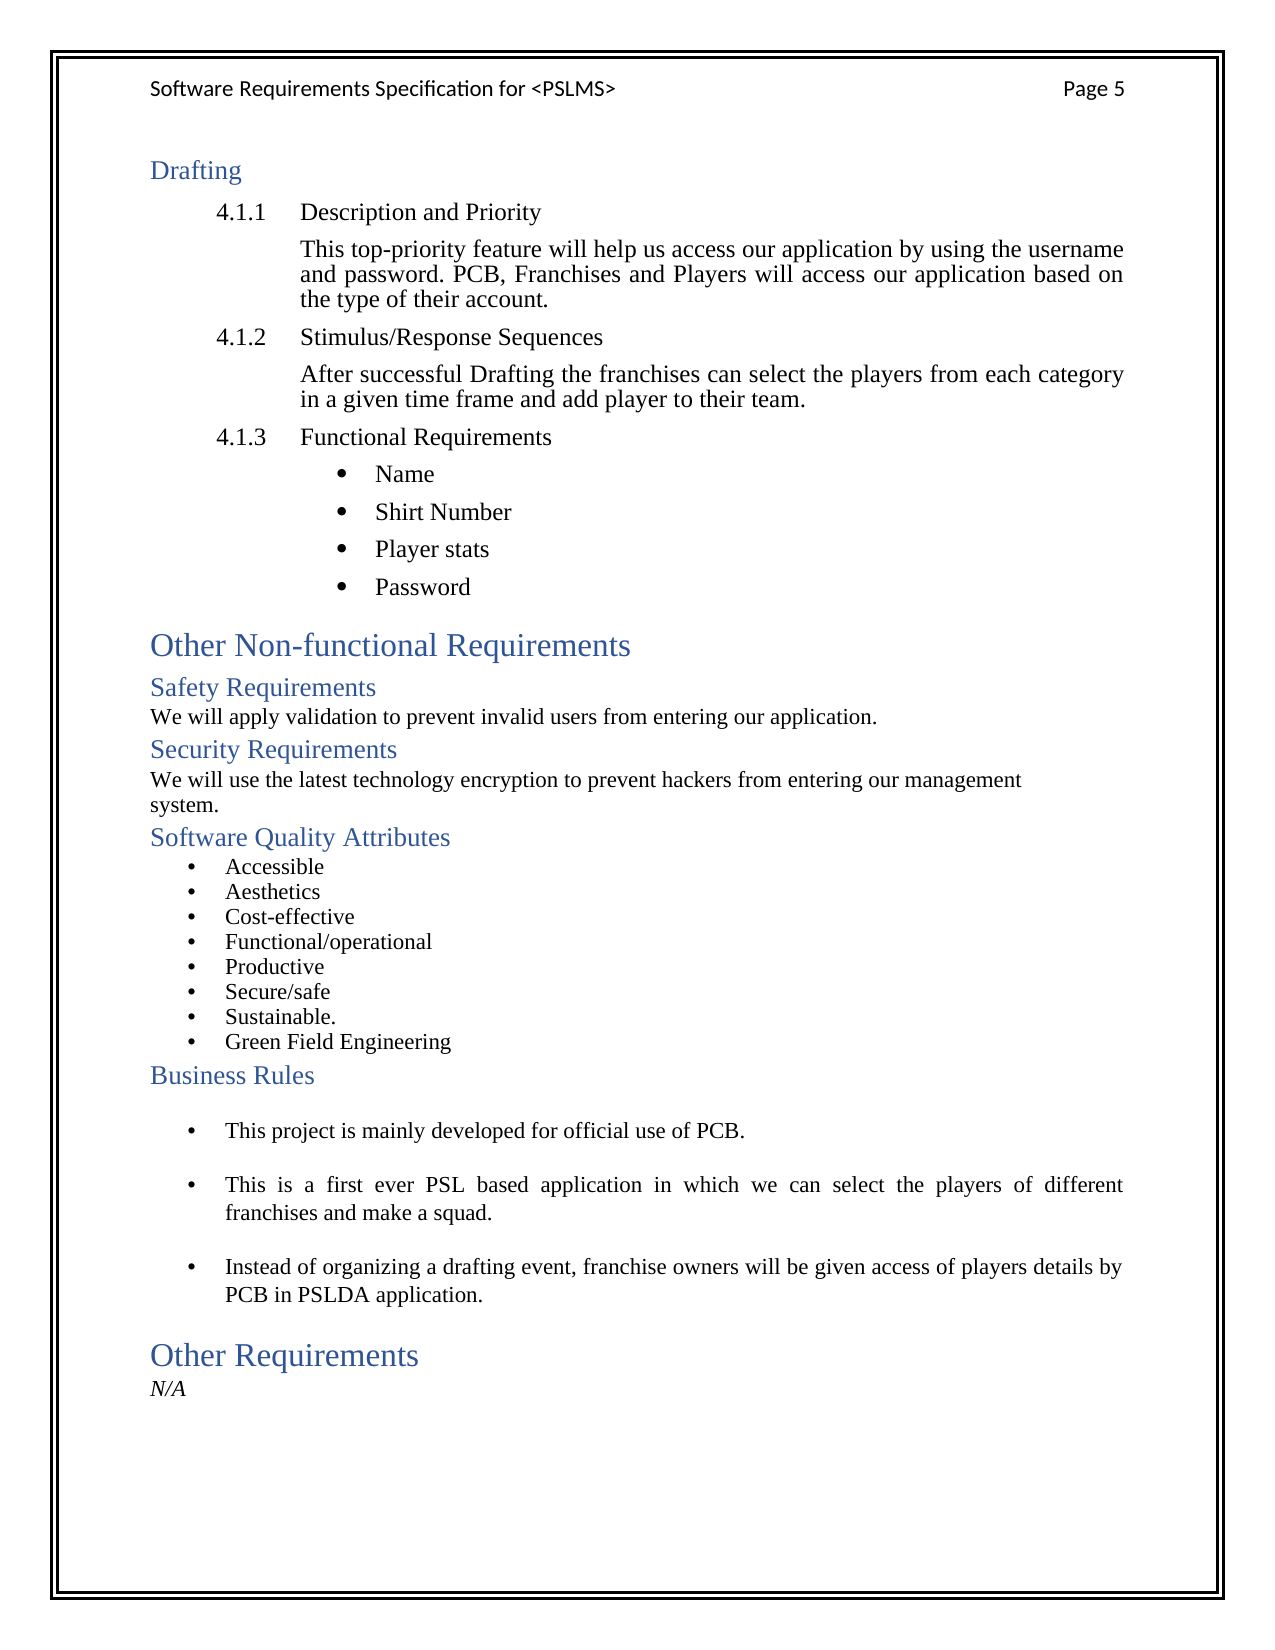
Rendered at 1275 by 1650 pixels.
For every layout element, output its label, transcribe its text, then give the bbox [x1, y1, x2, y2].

list Aesthetics [187, 880, 1125, 905]
list Sustainable. [187, 1005, 1125, 1030]
list Functional/operational [187, 930, 1125, 955]
text system. [150, 792, 1125, 817]
subtitle Other Non-functional Requirements [150, 625, 1125, 663]
list Green Field Engineering [187, 1030, 1125, 1055]
text This top-priority feature will help us access our application by using the username and password. PCB, Franchises and Players will access our application based on the type of their account. [300, 238, 1125, 313]
text 4.1.1 Description and Priority [216, 200, 1125, 225]
list Cost-effective [187, 905, 1125, 930]
subtitle Instead of organizing a drafting event, franchise owners will be given access of players details by PCB in PSLDA application. [187, 1253, 1125, 1308]
text We will use the latest technology encryption to prevent hackers from entering our management [150, 767, 1125, 792]
subtitle Safety Requirements [150, 671, 1125, 702]
subtitle This project is mainly developed for official use of PCB. [187, 1117, 1125, 1144]
subtitle Software Quality Attributes [150, 821, 1125, 852]
subtitle Business Rules [150, 1059, 1125, 1090]
text After successful Drafting the franchises can select the players from each category in a given time frame and add player to their team. [300, 363, 1125, 413]
subtitle This is a first ever PSL based application in which we can select the players of different franchises and make a squad. [187, 1171, 1125, 1226]
list Accessible [187, 855, 1125, 880]
text 4.1.3 Functional Requirements [216, 425, 1125, 450]
list Player stats [337, 538, 1125, 563]
text We will apply validation to prevent invalid users from entering our application. [150, 704, 1125, 729]
list Password [337, 575, 1125, 600]
text N/A [150, 1376, 1125, 1401]
list Name [337, 463, 1125, 488]
text 4.1.2 Stimulus/Response Sequences [216, 325, 1125, 350]
subtitle Other Requirements [150, 1335, 1125, 1373]
list Productive [187, 955, 1125, 980]
subtitle Security Requirements [150, 733, 1125, 764]
list Secure/safe [187, 980, 1125, 1005]
list Shirt Number [337, 500, 1125, 525]
subtitle Drafting [150, 154, 1125, 185]
